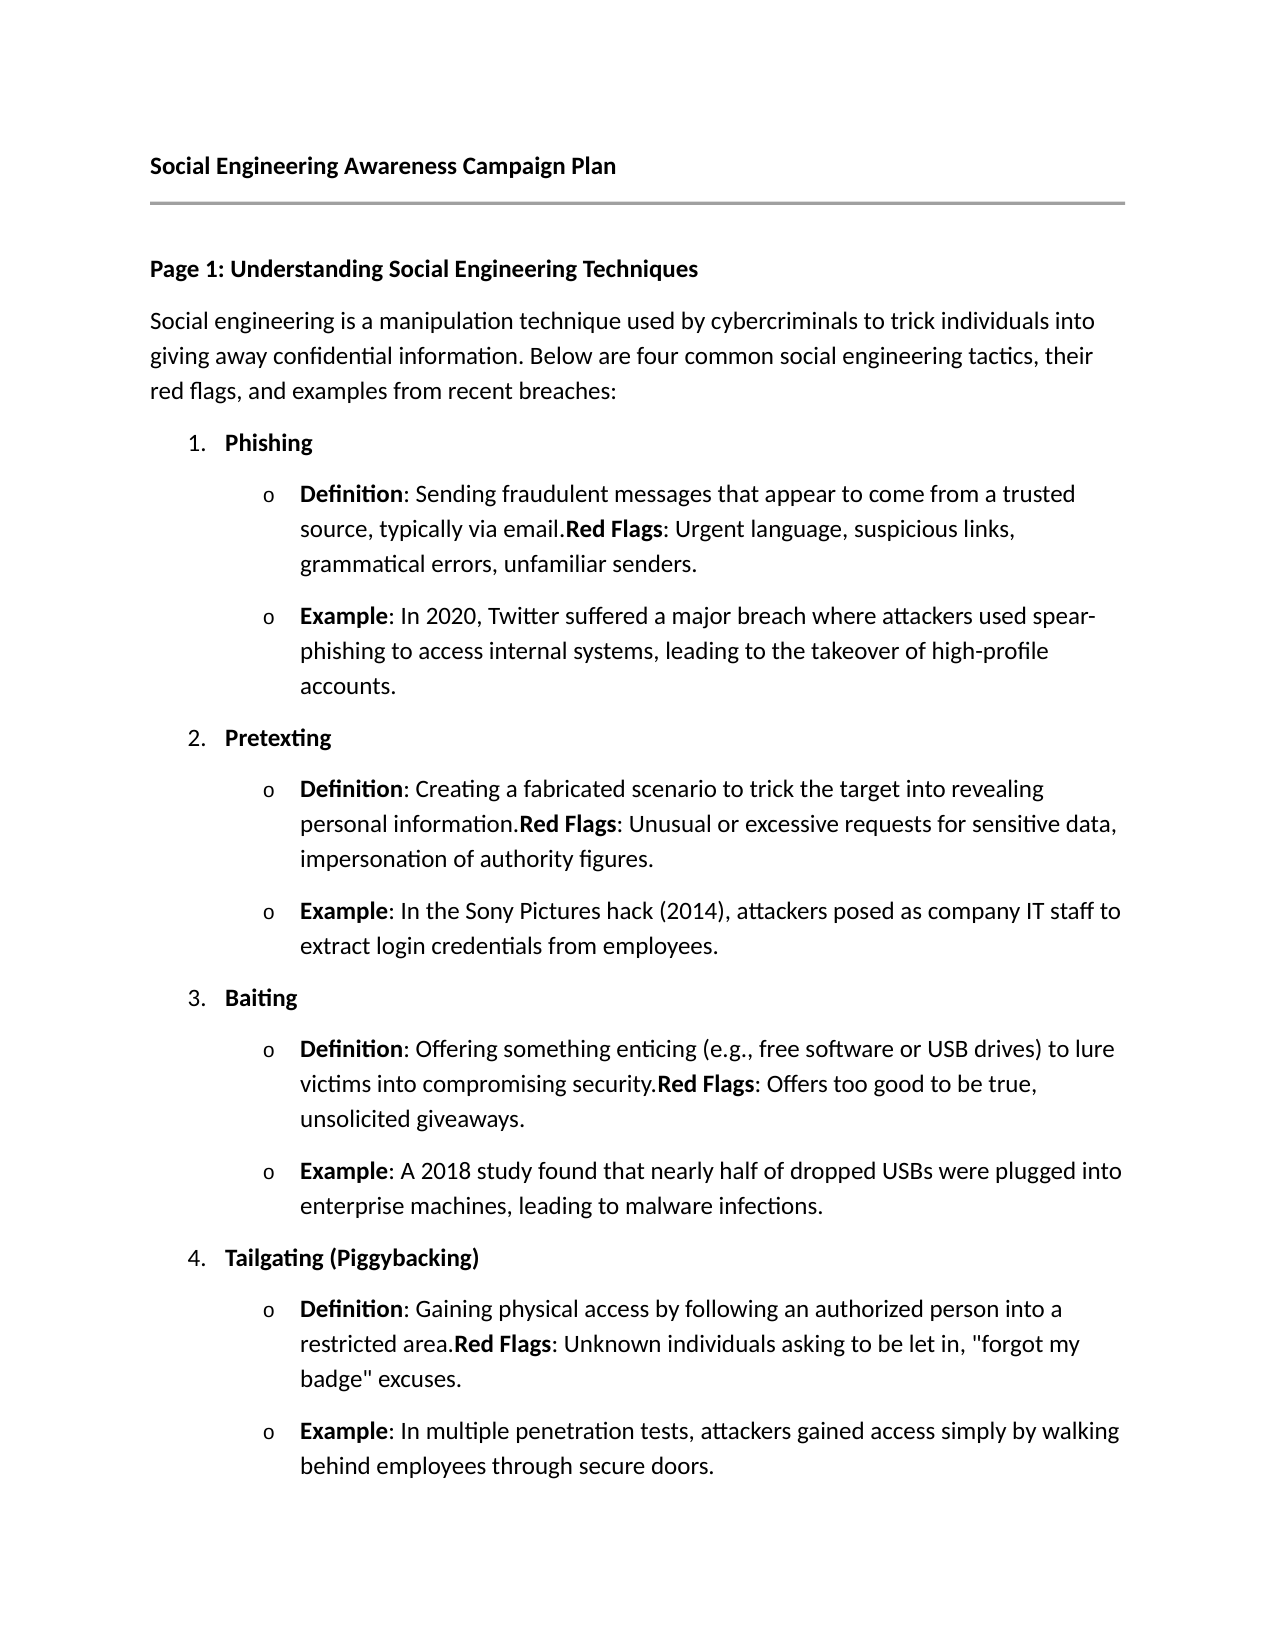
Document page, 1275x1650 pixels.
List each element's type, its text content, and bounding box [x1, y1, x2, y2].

list Phishing [187, 427, 1125, 457]
list Baiting [187, 982, 1125, 1012]
text Social Engineering Awareness Campaign Plan [150, 150, 1125, 181]
list Example: In multiple penetration tests, attackers gained access simply by walking behind employees through secure doors. [262, 1415, 1125, 1481]
list Example: In the Sony Pictures hack (2014), attackers posed as company IT staff to extract login credentials from employees. [262, 895, 1125, 961]
list Definition: Offering something enticing (e.g., free software or USB drives) to lure victims into compromising security.Red Flags: Offers too good to be true, unsolicited giveaways. [262, 1033, 1125, 1134]
text Social engineering is a manipulation technique used by cybercriminals to trick individuals into giving away confidential information. Below are four common social engineering tactics, their red flags, and examples from recent breaches: [150, 305, 1125, 406]
text Page 1: Understanding Social Engineering Techniques [150, 253, 1125, 284]
list Pretexting [187, 722, 1125, 752]
list Definition: Creating a fabricated scenario to trick the target into revealing personal information.Red Flags: Unusual or excessive requests for sensitive data, impersonation of authority figures. [262, 773, 1125, 874]
list Example: In 2020, Twitter suffered a major breach where attackers used spear-phishing to access internal systems, leading to the takeover of high-profile accounts. [262, 600, 1125, 701]
list Example: A 2018 study found that nearly half of dropped USBs were plugged into enterprise machines, leading to malware infections. [262, 1155, 1125, 1221]
list Definition: Sending fraudulent messages that appear to come from a trusted source, typically via email.Red Flags: Urgent language, suspicious links, grammatical errors, unfamiliar senders. [262, 478, 1125, 579]
list Definition: Gaining physical access by following an authorized person into a restricted area.Red Flags: Unknown individuals asking to be let in, "forgot my badge" excuses. [262, 1293, 1125, 1394]
list Tailgating (Piggybacking) [187, 1242, 1125, 1272]
